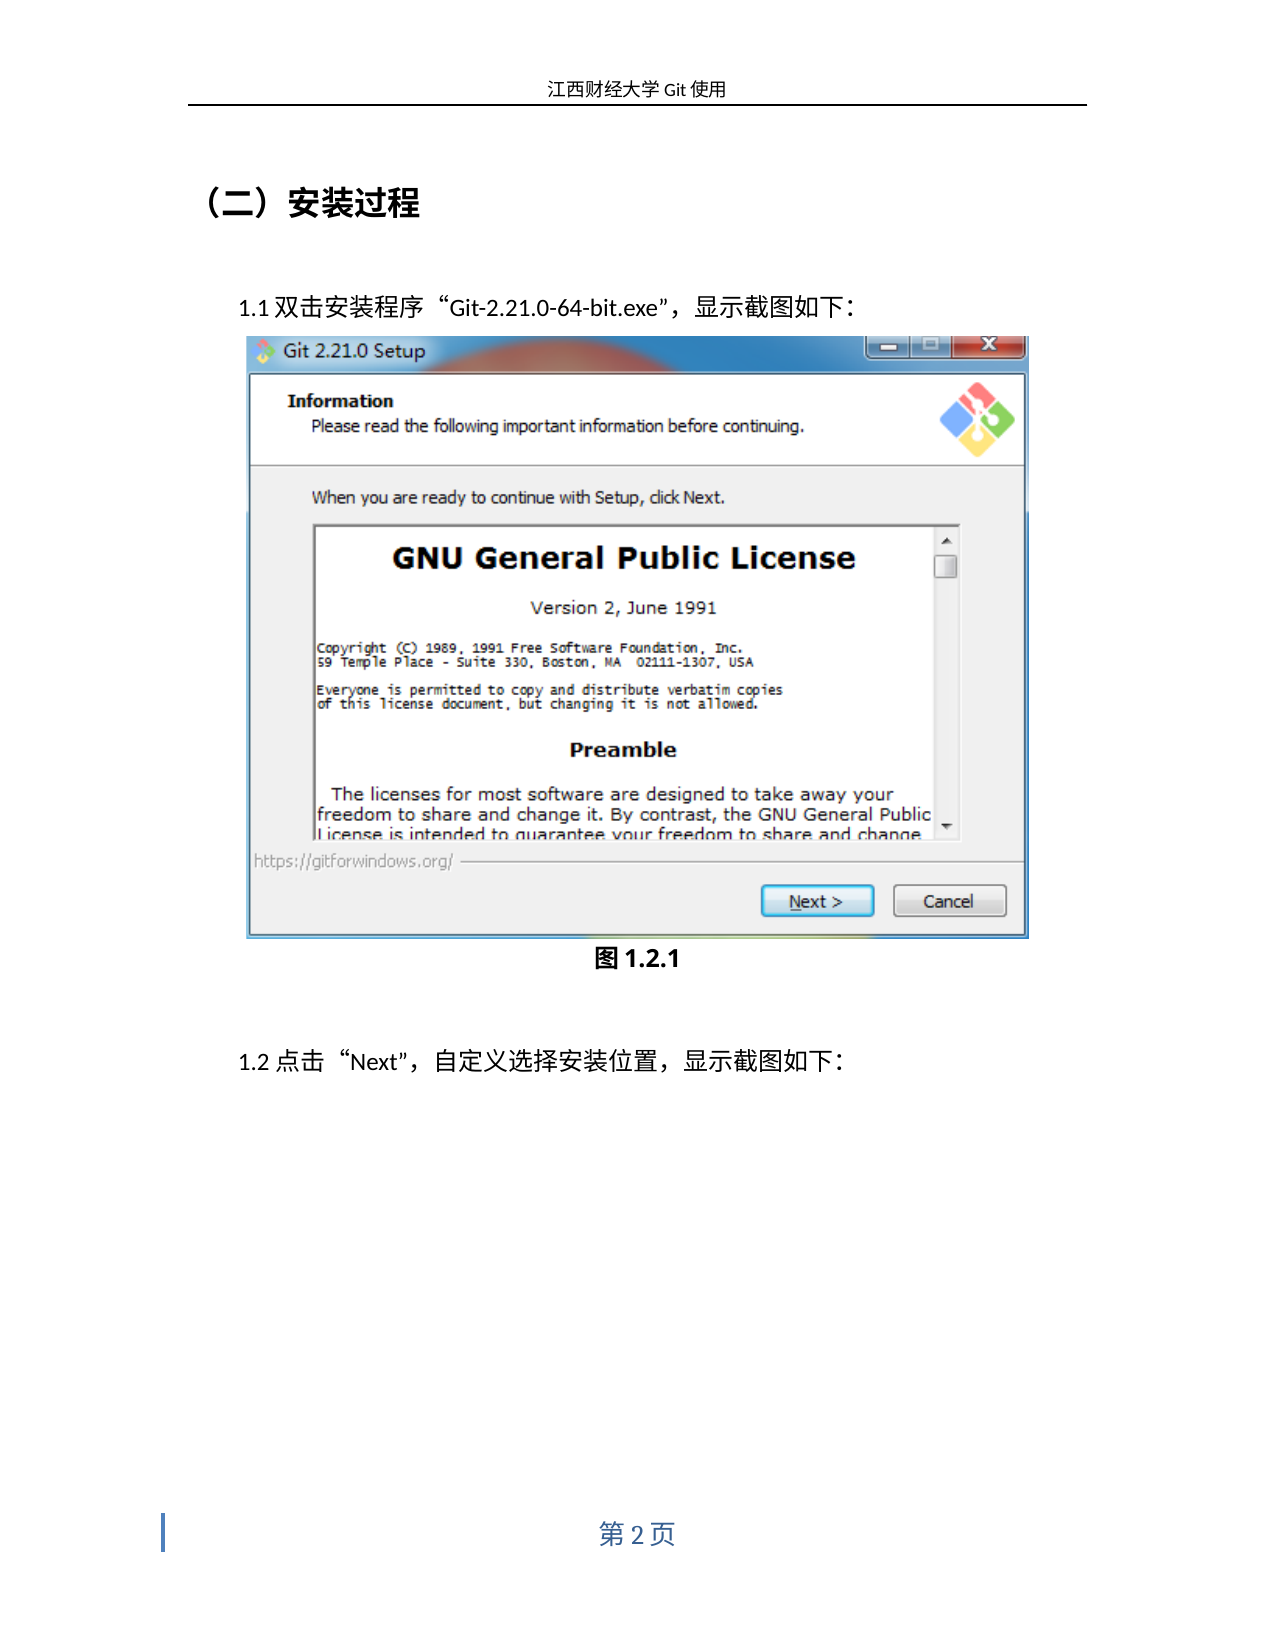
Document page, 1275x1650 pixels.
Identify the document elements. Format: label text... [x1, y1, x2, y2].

subtitle （二）安装过程 [187, 177, 1087, 225]
text 1.1双击安装程序“Git-2.21.0-64-bit.exe”，显示截图如下： [187, 287, 1087, 324]
text 图1.2.1 [187, 939, 1087, 975]
picture [246, 336, 1029, 939]
text 1.2 点击“Next”，自定义选择安装位置，显示截图如下： [187, 1041, 1087, 1077]
